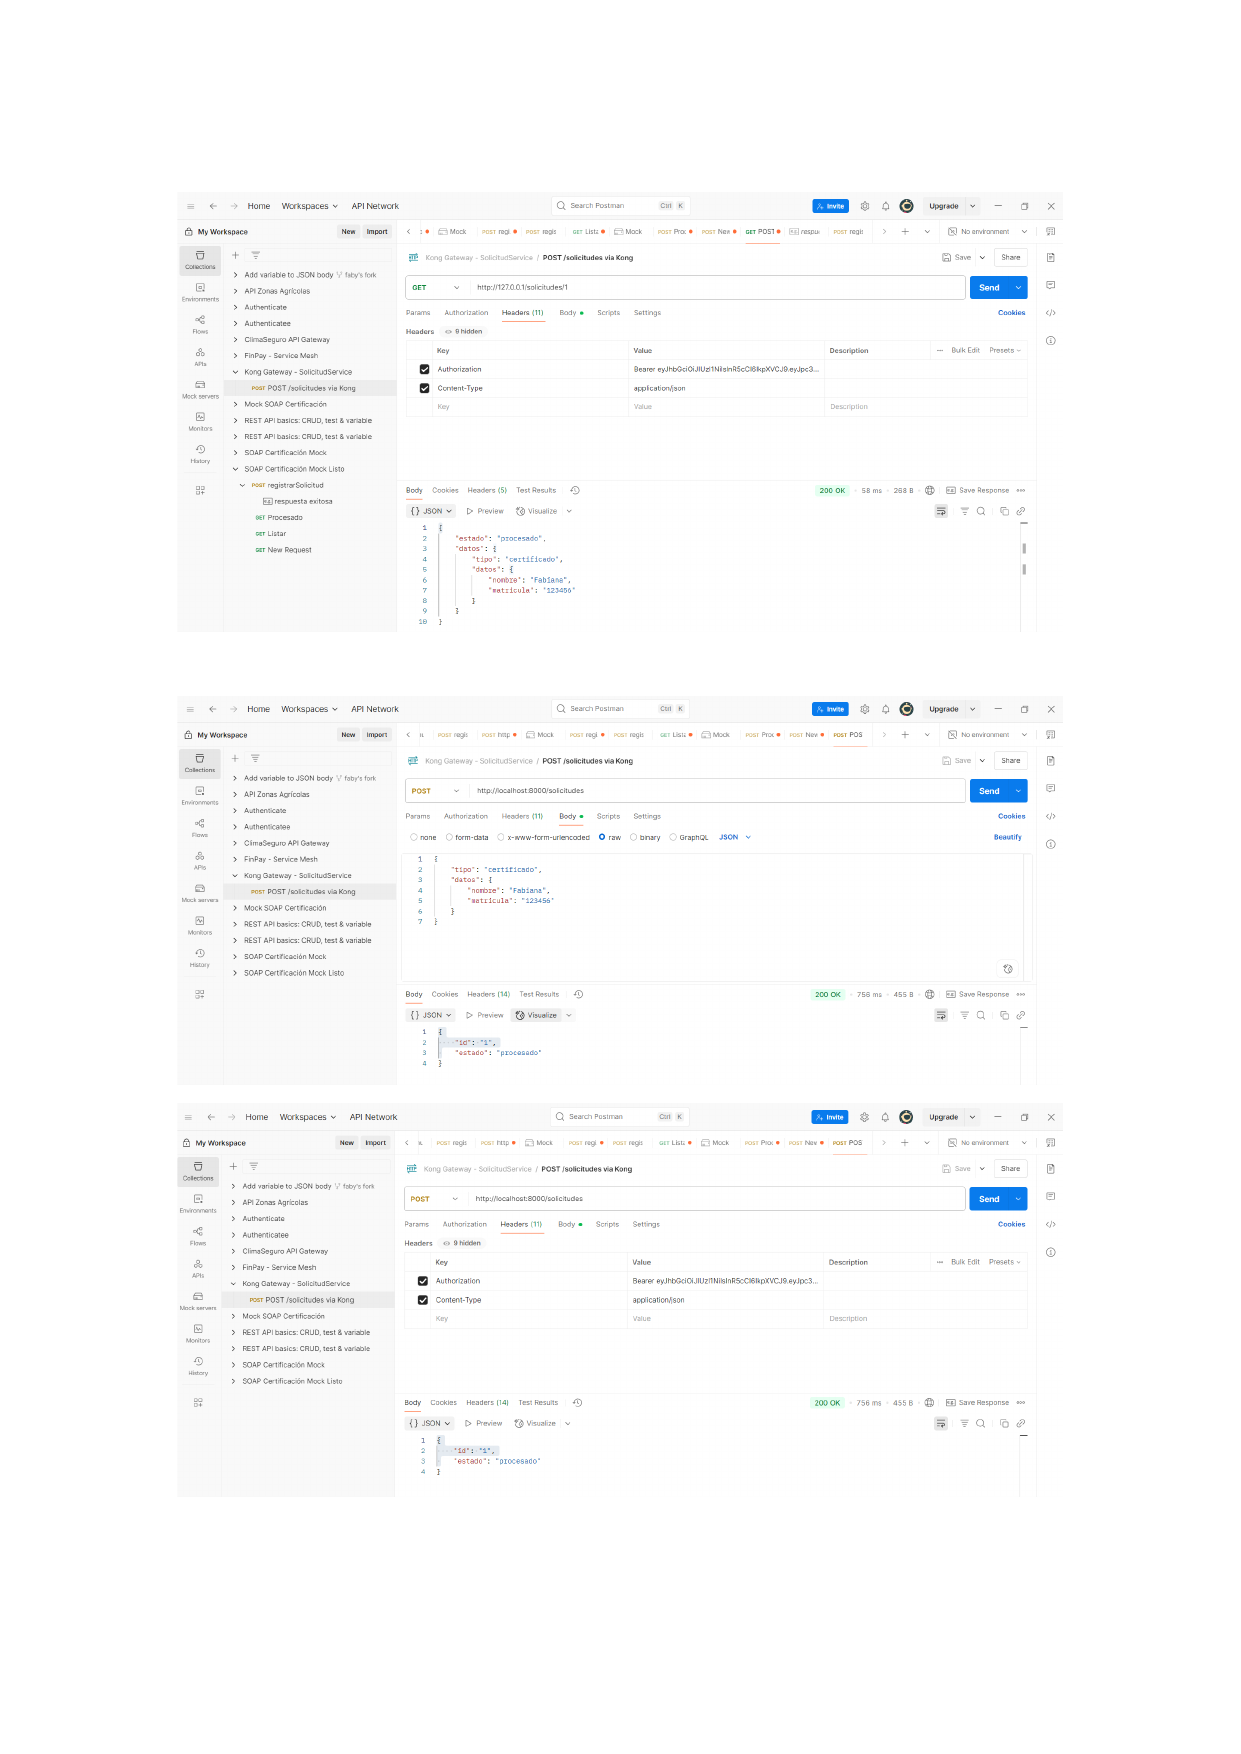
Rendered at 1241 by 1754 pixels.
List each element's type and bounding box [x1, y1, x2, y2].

picture [177, 696, 1063, 1085]
picture [177, 192, 1063, 632]
picture [177, 1103, 1063, 1497]
